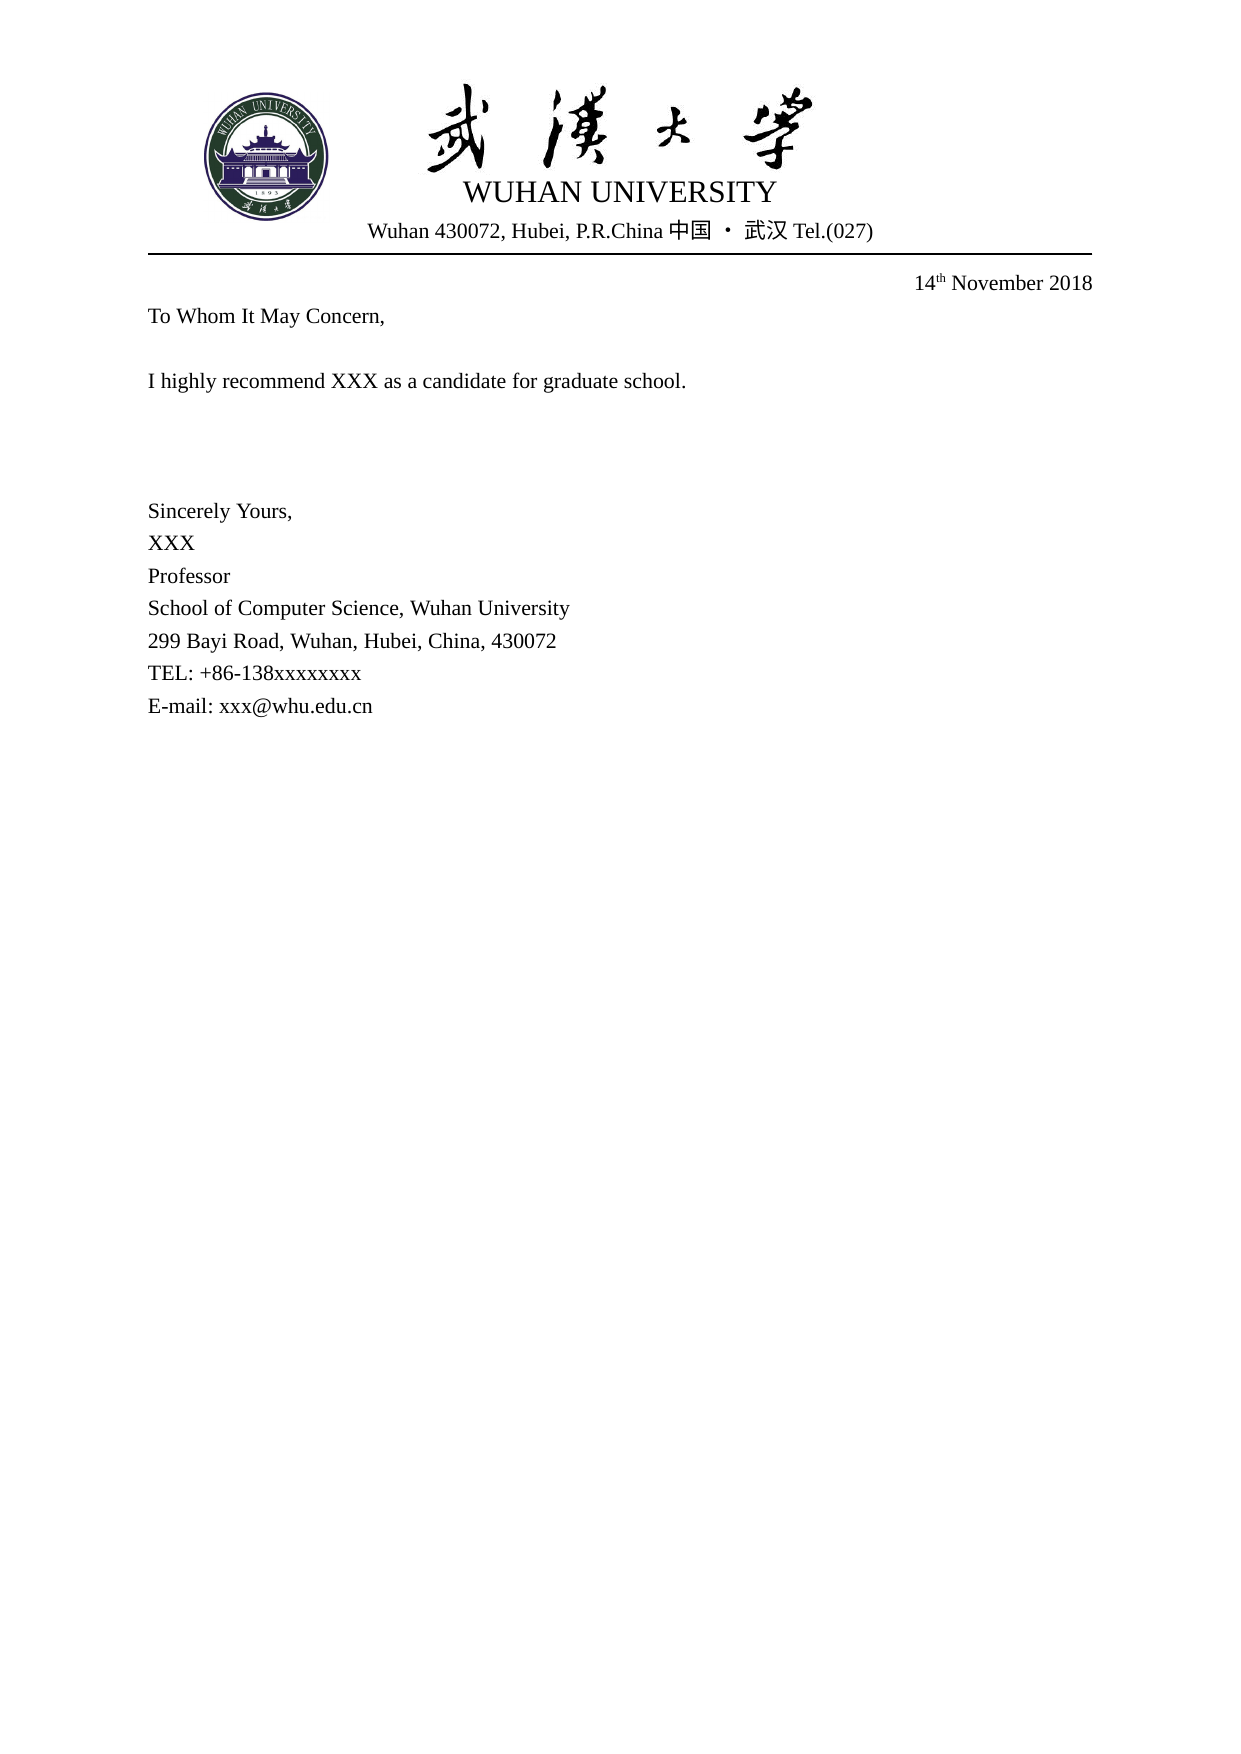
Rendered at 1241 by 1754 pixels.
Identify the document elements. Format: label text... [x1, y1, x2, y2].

picture [642, 76, 701, 173]
text School of Computer Science, Wuhan University [148, 592, 1092, 624]
text 299 Bayi Road, Wuhan, Hubei, China, 430072 [148, 624, 1092, 657]
picture [735, 77, 820, 175]
picture [202, 92, 330, 223]
text Professor [148, 559, 1092, 592]
picture [418, 77, 494, 175]
text XXX [148, 527, 1092, 559]
text E-mail: xxx@whu.edu.cn [148, 689, 1092, 722]
text Sincerely Yours, [148, 494, 1092, 527]
picture [534, 76, 618, 173]
text TEL: +86-138xxxxxxxx [148, 657, 1092, 689]
text To Whom It May Concern, [148, 299, 1092, 332]
text 14th November 2018 [148, 267, 1092, 299]
text I highly recommend XXX as a candidate for graduate school. [148, 364, 1092, 397]
